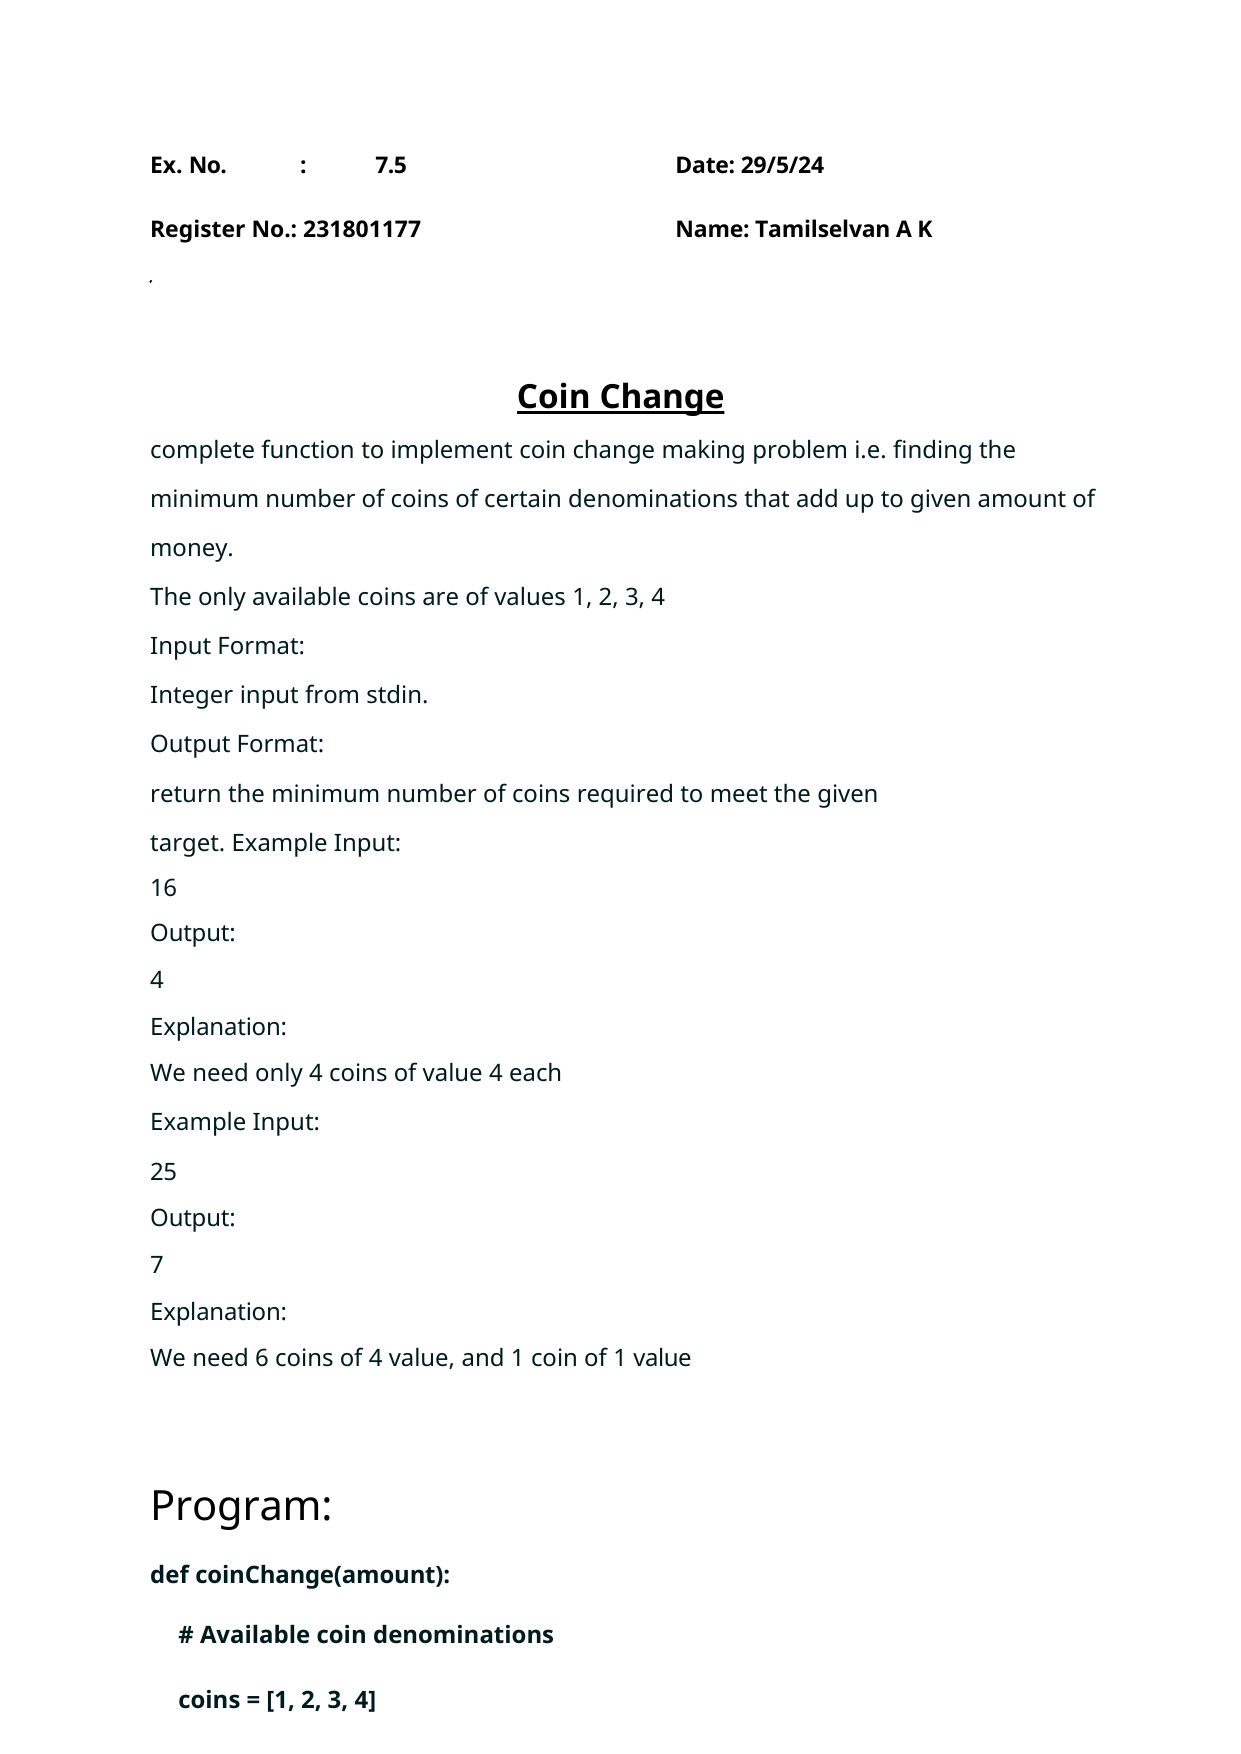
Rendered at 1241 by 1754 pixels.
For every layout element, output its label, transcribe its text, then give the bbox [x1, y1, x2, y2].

text Ex. No. : 7.5 Date: 29/5/24 [150, 149, 1138, 180]
text The only available coins are of values 1, 2, 3, 4 Input Format: [150, 580, 699, 661]
text 7 [150, 1248, 1138, 1280]
text We need 6 coins of 4 value, and 1 coin of 1 value [150, 1340, 1138, 1373]
text def coinChange(amount): [150, 1558, 1138, 1590]
text return the minimum number of coins required to meet the given target. Example Input: [150, 777, 954, 858]
subtitle Program: [150, 1475, 1138, 1532]
text Output: [150, 916, 1138, 949]
text 25 [150, 1154, 1138, 1187]
text Register No.: 231801177 Name: Tamilselvan A K [150, 213, 1138, 245]
text Explanation: [150, 1294, 1138, 1327]
text We need only 4 coins of value 4 each Example Input: [150, 1056, 587, 1138]
text complete function to implement coin change making problem i.e. finding the minimum number of coins of certain denominations that add up to given amount of money. [150, 432, 1125, 563]
text # Available coin denominations coins = [1, 2, 3, 4] [178, 1618, 587, 1715]
text Explanation: [150, 1009, 1138, 1042]
text 16 [150, 875, 1138, 902]
text Integer input from stdin. Output Format: [150, 678, 492, 760]
text 4 [150, 962, 1138, 995]
subtitle Coin Change [129, 373, 1111, 418]
text Output: [150, 1201, 1138, 1233]
